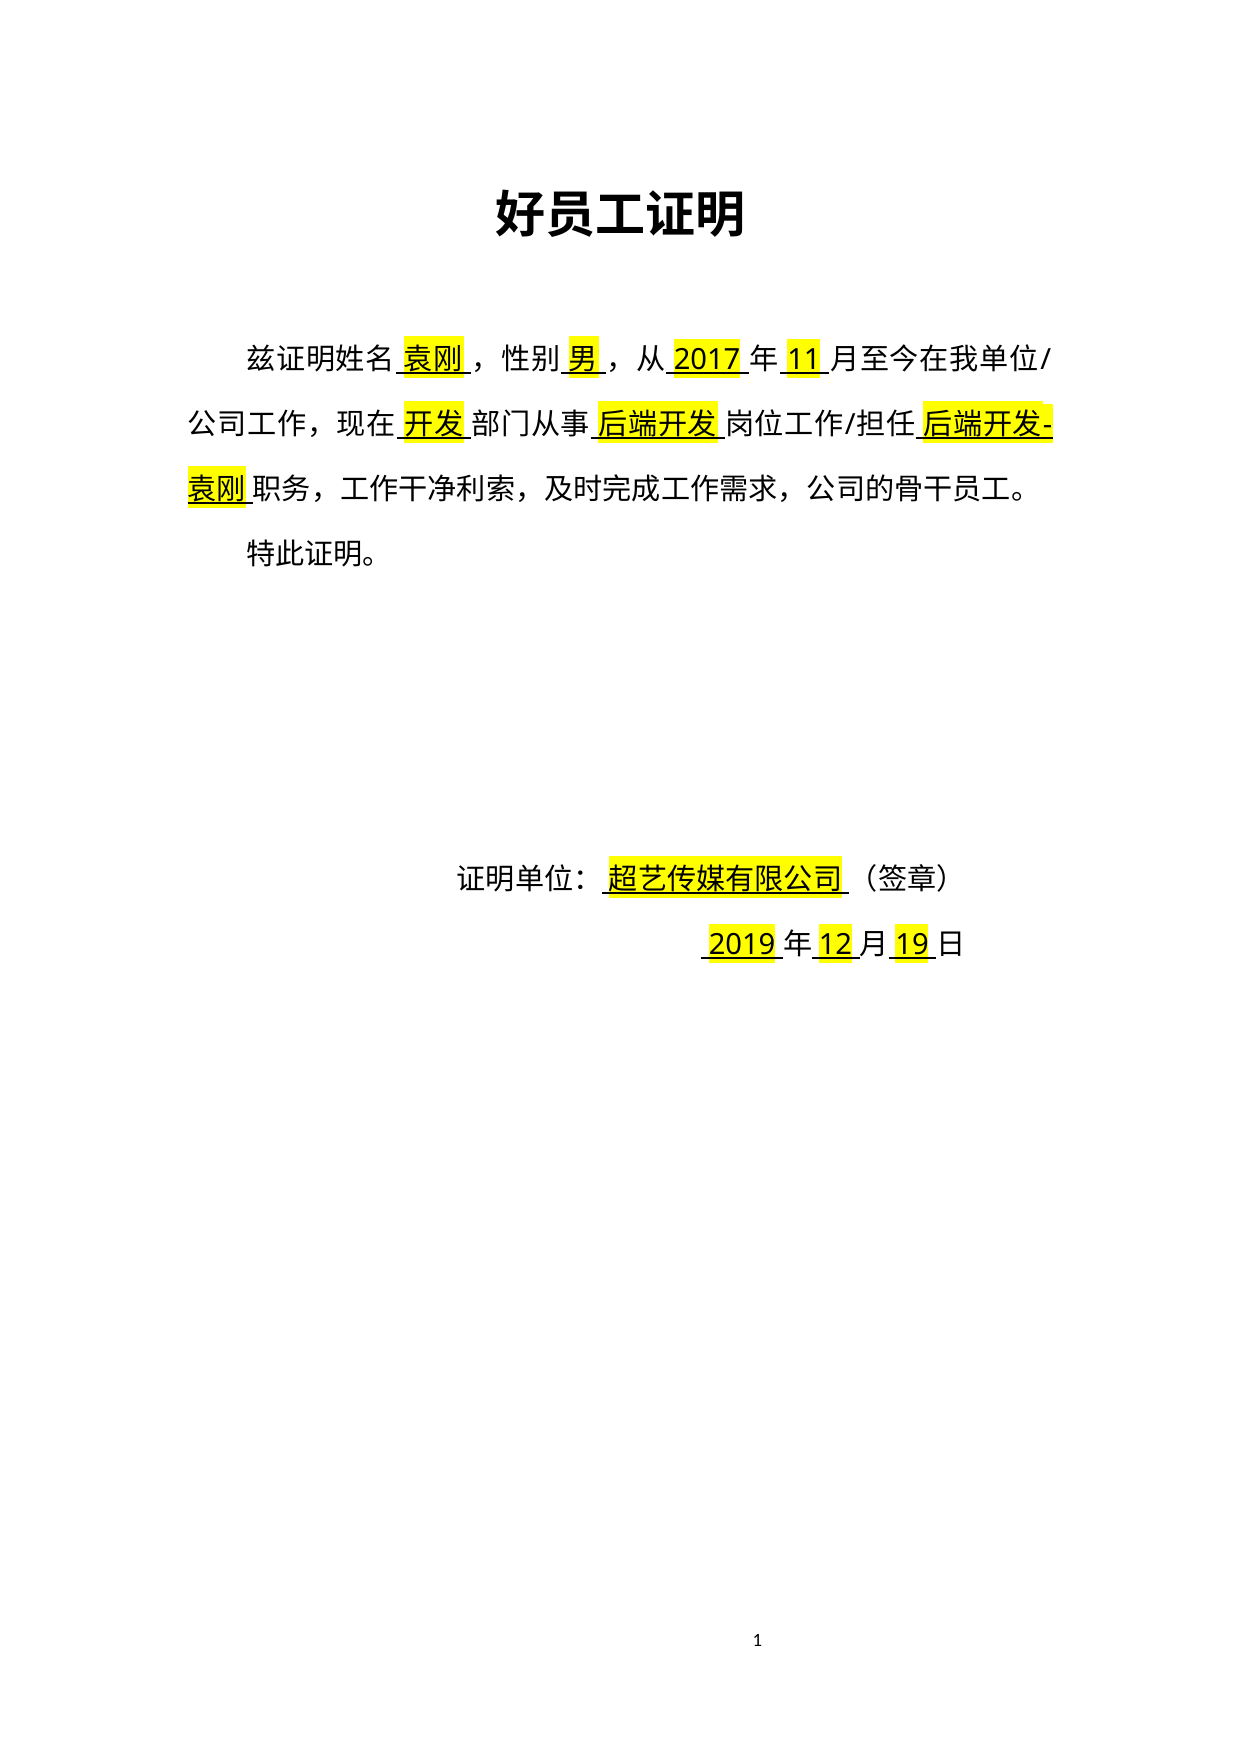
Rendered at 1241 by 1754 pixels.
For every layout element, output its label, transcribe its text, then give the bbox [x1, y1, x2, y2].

text 好员工证明 [187, 162, 1053, 259]
text 兹证明姓名 袁刚 ，性别 男 ，从 2017 年 11 月至今在我单位/公司工作，现在 开发 部门从事 后端开发 岗位工作/担任 后端开发-袁刚 职务，工作干净利索，及时完成工作需求，公司的骨干员工。 [187, 324, 1053, 519]
text 特此证明。 [187, 519, 1053, 584]
text 2019 年 12 月 19 日 [187, 909, 965, 974]
text 证明单位： 超艺传媒有限公司 （签章） [187, 844, 965, 909]
